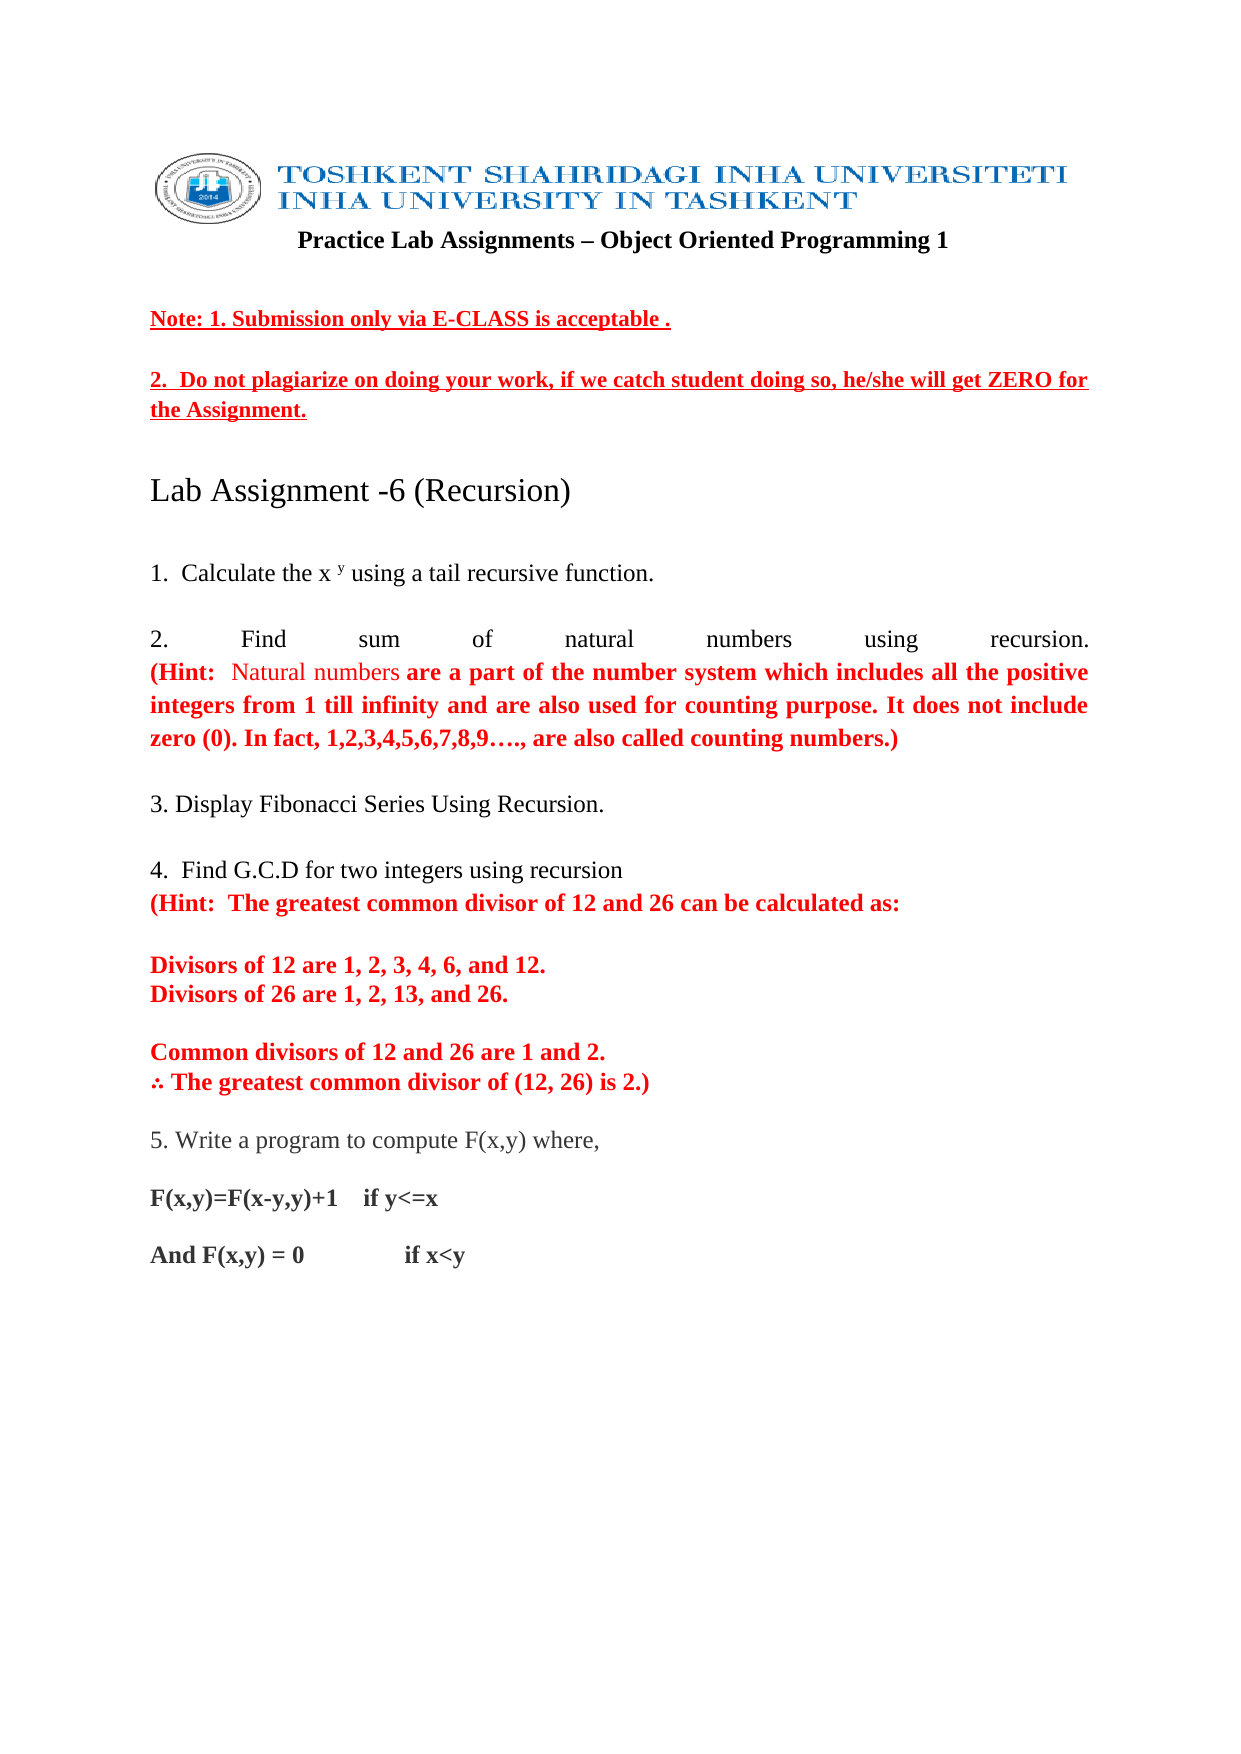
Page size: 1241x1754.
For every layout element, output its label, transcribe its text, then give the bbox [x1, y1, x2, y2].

list 1. Calculate the x y using a tail recursive function. [150, 558, 1090, 587]
text 2. Do not plagiarize on doing your work, if we catch student doing so, he/she will get ZERO for the Assignment. [150, 366, 1090, 422]
picture [150, 150, 1091, 226]
text Common divisors of 12 and 26 are 1 and 2. ∴ The greatest common divisor of (12, 26) is 2.) [150, 1037, 1090, 1096]
text Lab Assignment -6 (Recursion) [150, 470, 1090, 509]
text 5. Write a program to compute F(x,y) where, [150, 1125, 1090, 1153]
list 4. Find G.C.D for two integers using recursion (Hint: The greatest common divisor of 12 and 26 can be calculated as: [150, 855, 1090, 916]
list 2. Find sum of natural numbers using recursion. (Hint: Natural numbers are a part of the number system which includes all the positive integers from 1 till infinity and are also used for counting purpose. It does not include zero (0). In fact, 1,2,3,4,5,6,7,8,9…., are also called counting numbers.) [150, 624, 1090, 691]
list 2. Find sum of natural numbers using recursion. (Hint: Natural numbers are a part of the number system which includes all the positive integers from 1 till infinity and are also used for counting purpose. It does not include zero (0). In fact, 1,2,3,4,5,6,7,8,9…., are also called counting numbers.) [150, 719, 1090, 752]
text Practice Lab Assignments – Object Oriented Programming 1 [150, 226, 1090, 254]
list 3. Display Fibonacci Series Using Recursion. [150, 789, 1090, 851]
text Divisors of 12 are 1, 2, 3, 4, 6, and 12. Divisors of 26 are 1, 2, 13, and 26. [150, 950, 1090, 1007]
text And F(x,y) = 0 if x<y [150, 1241, 1090, 1269]
text Note: 1. Submission only via E-CLASS is acceptable . [150, 305, 1090, 332]
text F(x,y)=F(x-y,y)+1 if y<=x [150, 1183, 1090, 1211]
